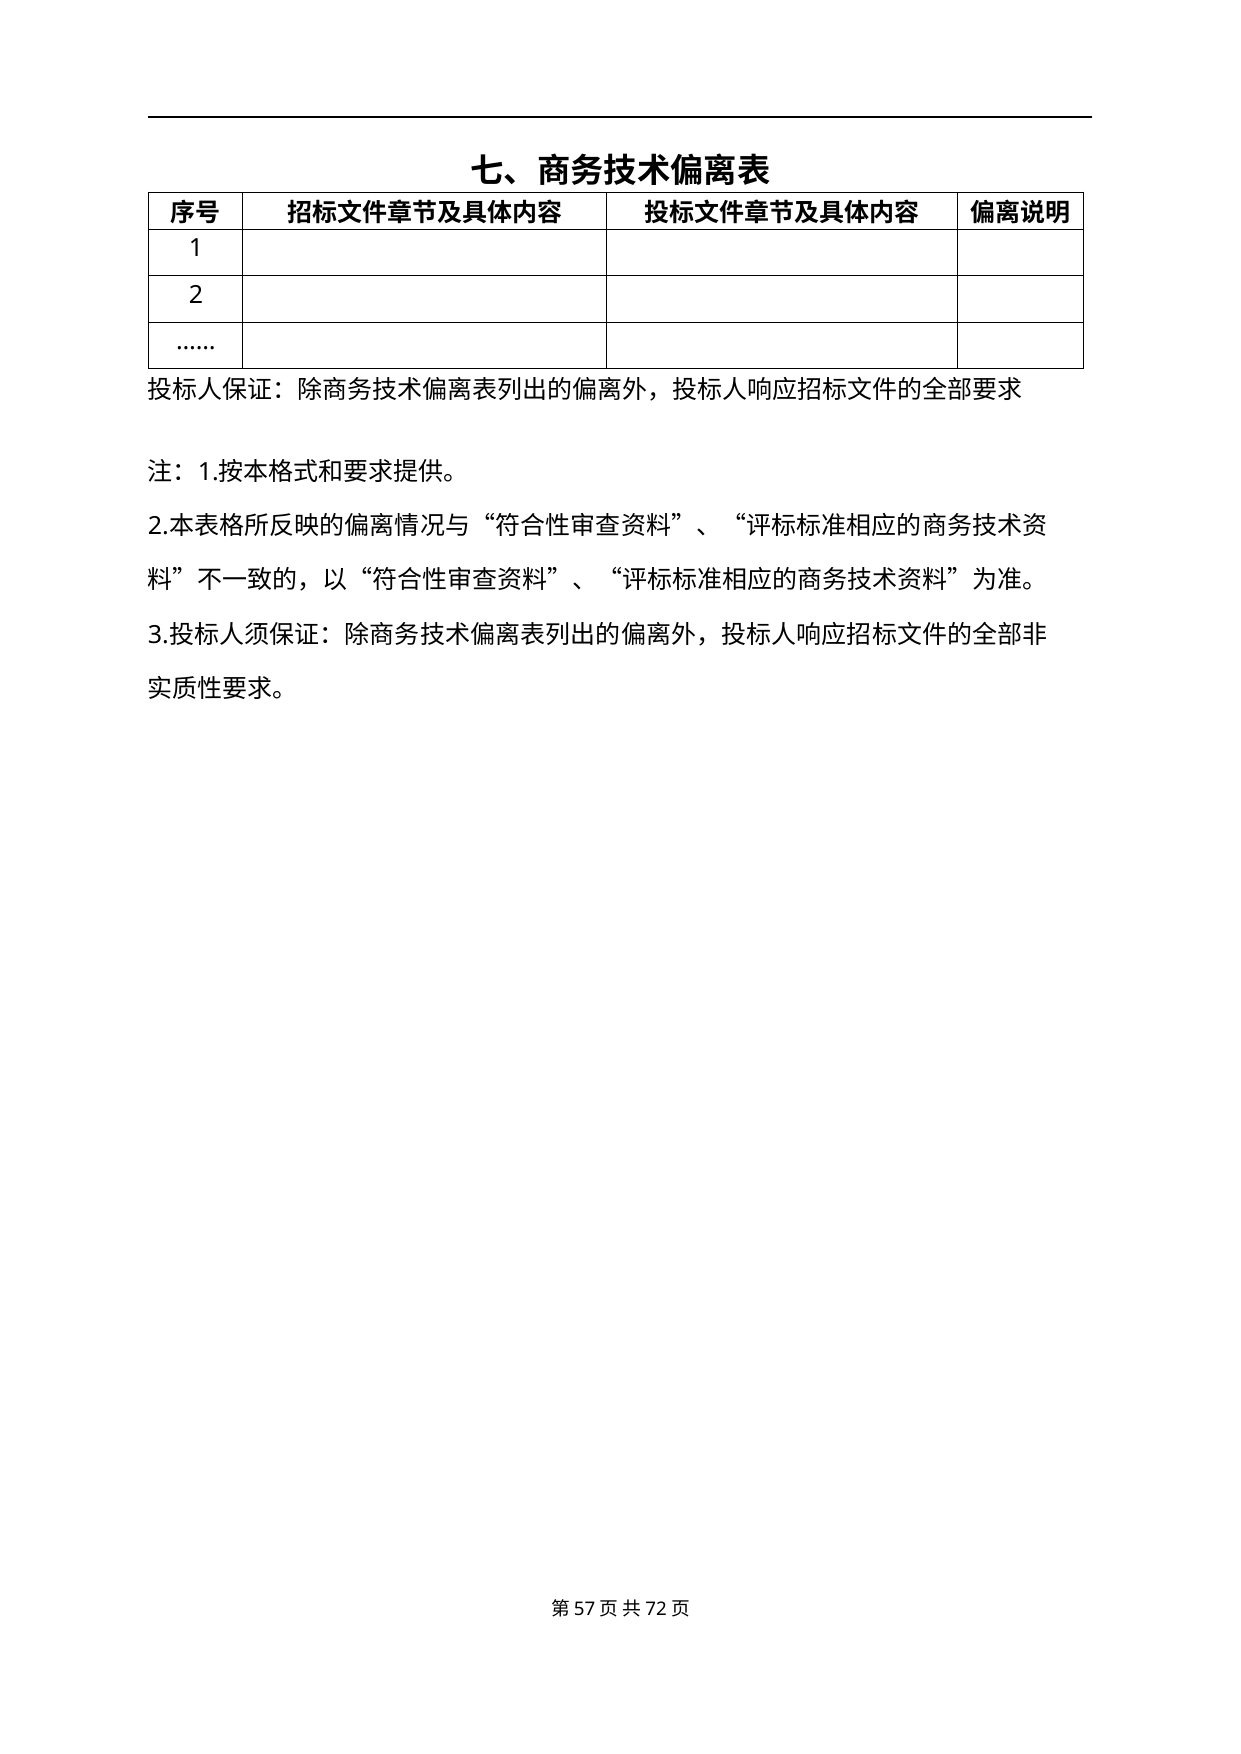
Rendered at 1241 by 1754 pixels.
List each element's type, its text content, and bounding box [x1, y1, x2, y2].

table_cell [607, 323, 957, 368]
table_cell [958, 276, 1083, 322]
text 注：1.按本格式和要求提供。 [148, 451, 1049, 487]
table_cell [607, 276, 957, 322]
table_header 偏离说明 [958, 193, 1083, 229]
text 投标人保证：除商务技术偏离表列出的偏离外，投标人响应招标文件的全部要求 [148, 369, 1092, 406]
table_cell 1 [149, 230, 242, 275]
table_header 招标文件章节及具体内容 [243, 193, 606, 229]
table_header 序号 [149, 193, 242, 229]
text 3.投标人须保证：除商务技术偏离表列出的偏离外，投标人响应招标文件的全部非实质性要求。 [148, 614, 1049, 705]
table_cell …… [149, 323, 242, 368]
table_cell [607, 230, 957, 275]
table_cell [958, 230, 1083, 275]
table_cell [243, 276, 606, 322]
table_cell [243, 323, 606, 368]
text 七、商务技术偏离表 [148, 143, 1092, 192]
text 2.本表格所反映的偏离情况与“符合性审查资料”、“评标标准相应的商务技术资料”不一致的，以“符合性审查资料”、“评标标准相应的商务技术资料”为准。 [148, 505, 1049, 596]
table_cell 2 [149, 276, 242, 322]
table_cell [243, 230, 606, 275]
table_header 投标文件章节及具体内容 [607, 193, 957, 229]
table_cell [958, 323, 1083, 368]
